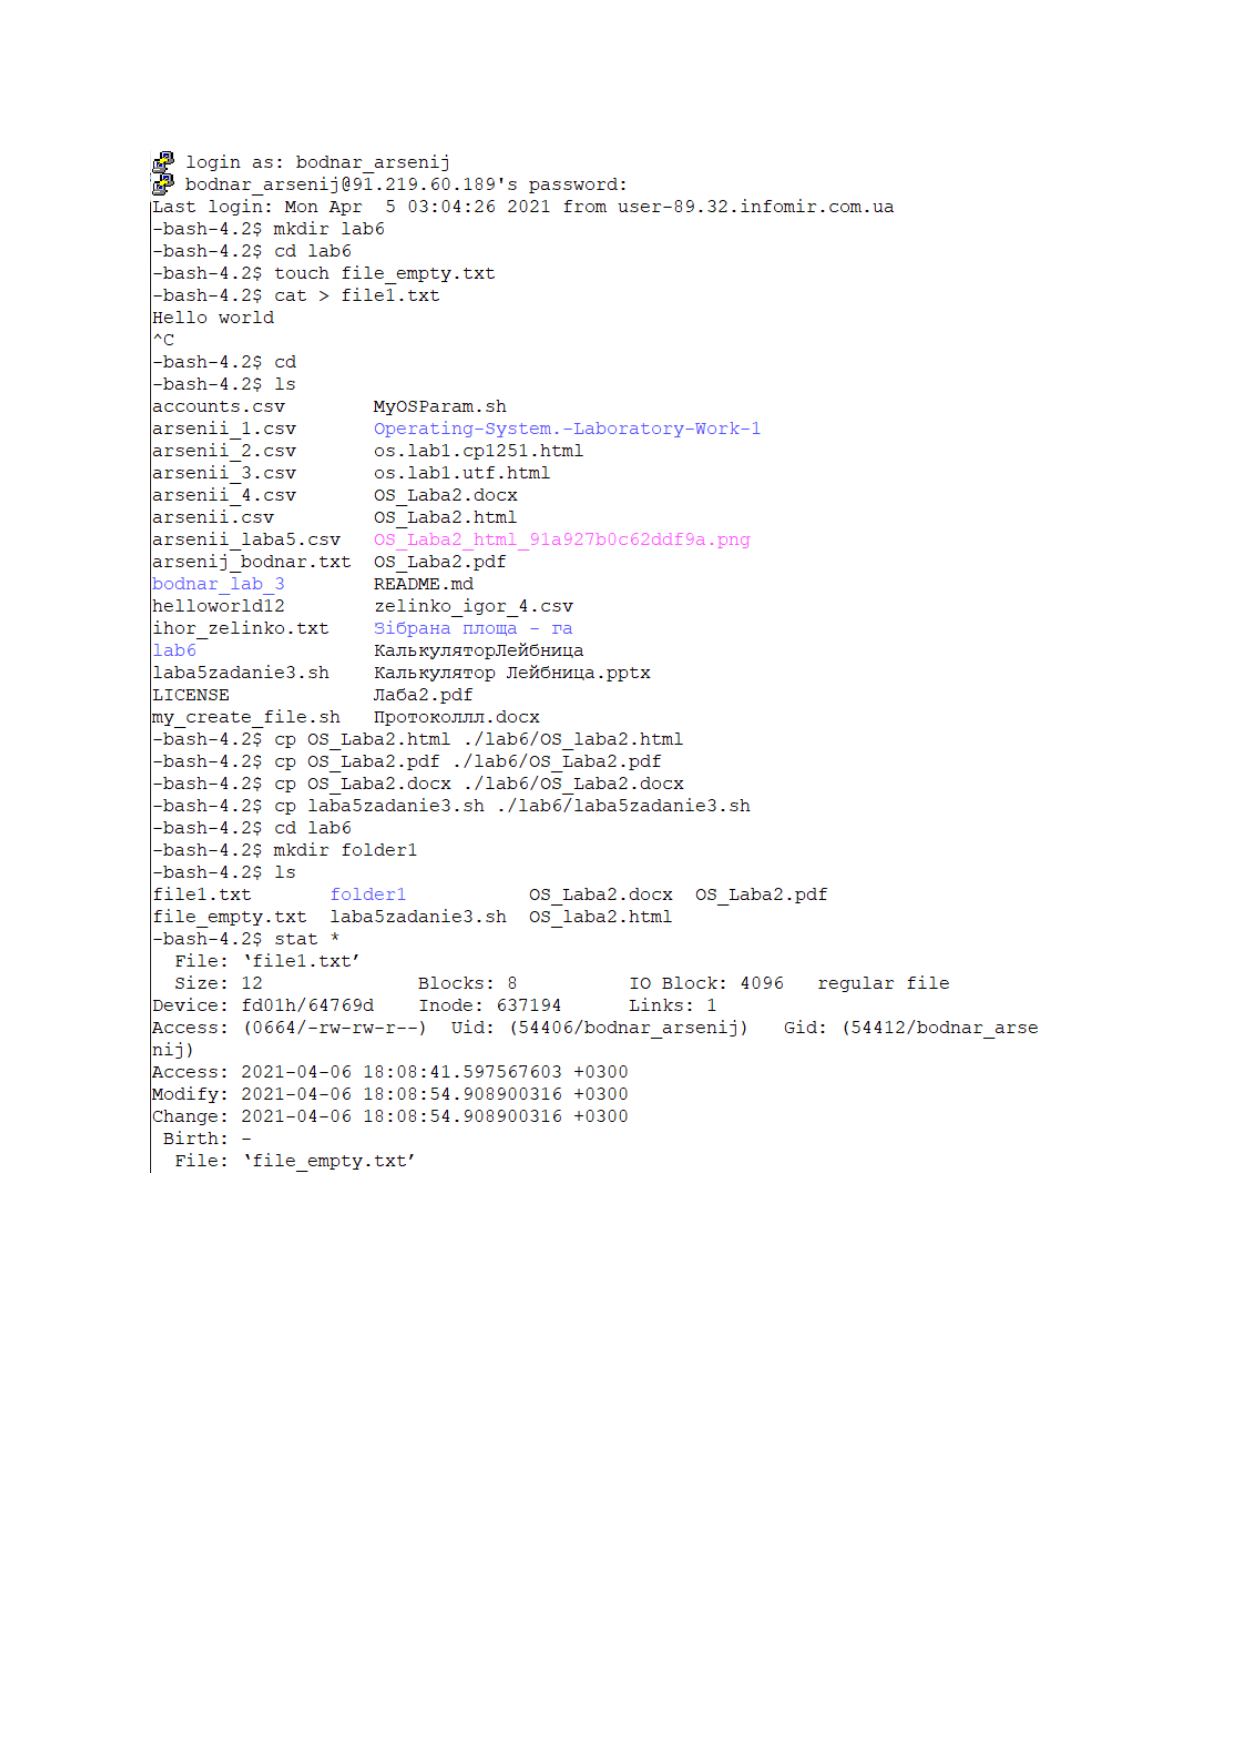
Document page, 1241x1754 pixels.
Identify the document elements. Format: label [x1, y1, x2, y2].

picture [150, 150, 1091, 1173]
